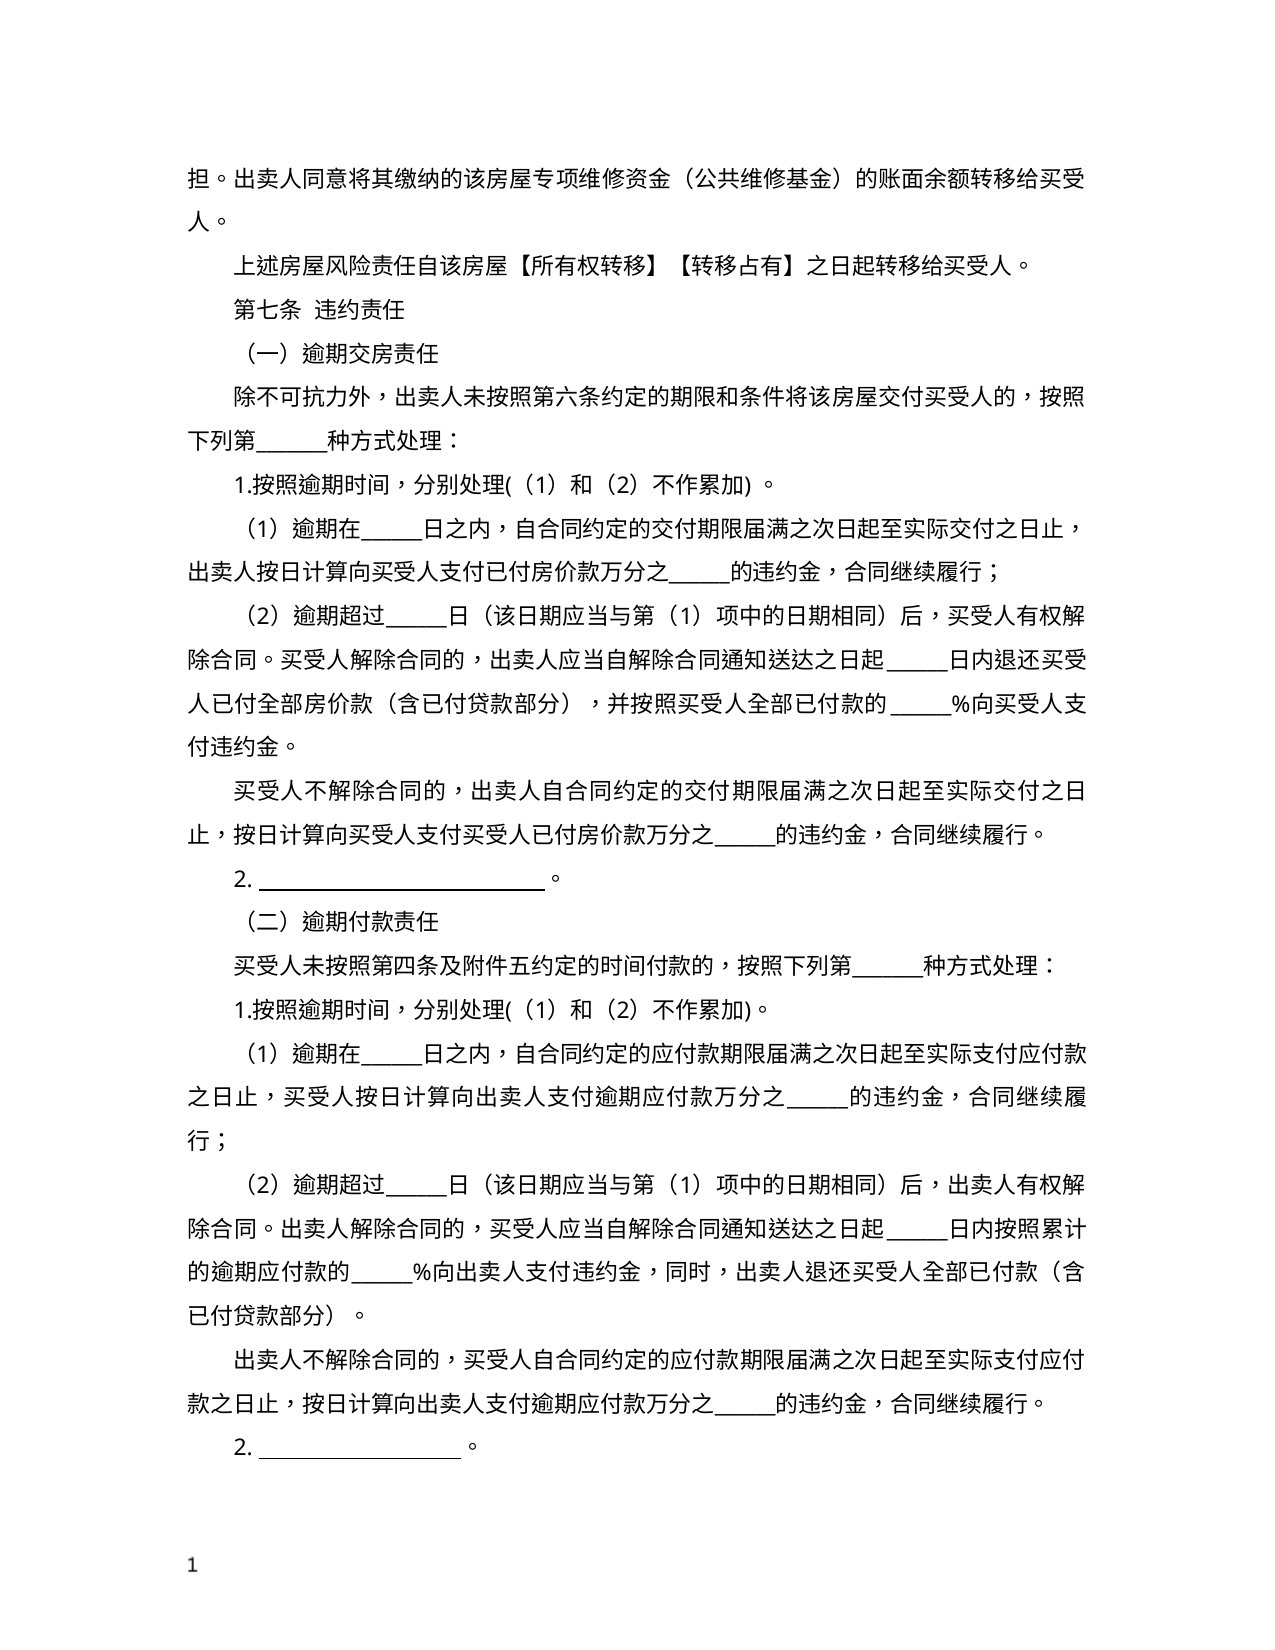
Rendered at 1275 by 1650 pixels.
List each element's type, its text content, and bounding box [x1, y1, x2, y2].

text 第七条 违约责任 [187, 281, 1087, 325]
picture [187, 1554, 200, 1577]
text （1）逾期在______日之内，自合同约定的交付期限届满之次日起至实际交付之日止，出卖人按日计算向买受人支付已付房价款万分之______的违约金，合同继续履行； [187, 500, 1087, 587]
text 2. 。 [187, 1419, 1087, 1462]
text （1）逾期在______日之内，自合同约定的应付款期限届满之次日起至实际支付应付款之日止，买受人按日计算向出卖人支付逾期应付款万分之______的违约金，合同继续履行； [187, 1025, 1087, 1156]
text （二）逾期付款责任 [187, 894, 1087, 937]
text 上述房屋风险责任自该房屋【所有权转移】【转移占有】之日起转移给买受人。 [187, 237, 1087, 281]
text 1.按照逾期时间，分别处理(（1）和（2）不作累加)。 [187, 981, 1087, 1025]
text 买受人未按照第四条及附件五约定的时间付款的，按照下列第_______种方式处理： [187, 937, 1087, 981]
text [187, 150, 1087, 237]
text 买受人不解除合同的，出卖人自合同约定的交付期限届满之次日起至实际交付之日止，按日计算向买受人支付买受人已付房价款万分之______的违约金，合同继续履行。 [187, 762, 1087, 850]
text （2）逾期超过______日（该日期应当与第（1）项中的日期相同）后，买受人有权解除合同。买受人解除合同的，出卖人应当自解除合同通知送达之日起______日内退还买受人已付全部房价款（含已付贷款部分），并按照买受人全部已付款的______%向买受人支付违约金。 [187, 587, 1087, 762]
text 出卖人不解除合同的，买受人自合同约定的应付款期限届满之次日起至实际支付应付款之日止，按日计算向出卖人支付逾期应付款万分之______的违约金，合同继续履行。 [187, 1331, 1087, 1419]
text （2）逾期超过______日（该日期应当与第（1）项中的日期相同）后，出卖人有权解除合同。出卖人解除合同的，买受人应当自解除合同通知送达之日起______日内按照累计的逾期应付款的______%向出卖人支付违约金，同时，出卖人退还买受人全部已付款（含已付贷款部分）。 [187, 1156, 1087, 1331]
text （一）逾期交房责任 [187, 325, 1087, 369]
text 除不可抗力外，出卖人未按照第六条约定的期限和条件将该房屋交付买受人的，按照下列第_______种方式处理： [187, 369, 1087, 456]
text 1.按照逾期时间，分别处理(（1）和（2）不作累加) 。 [187, 456, 1087, 500]
text 2. 。 [187, 850, 1087, 894]
